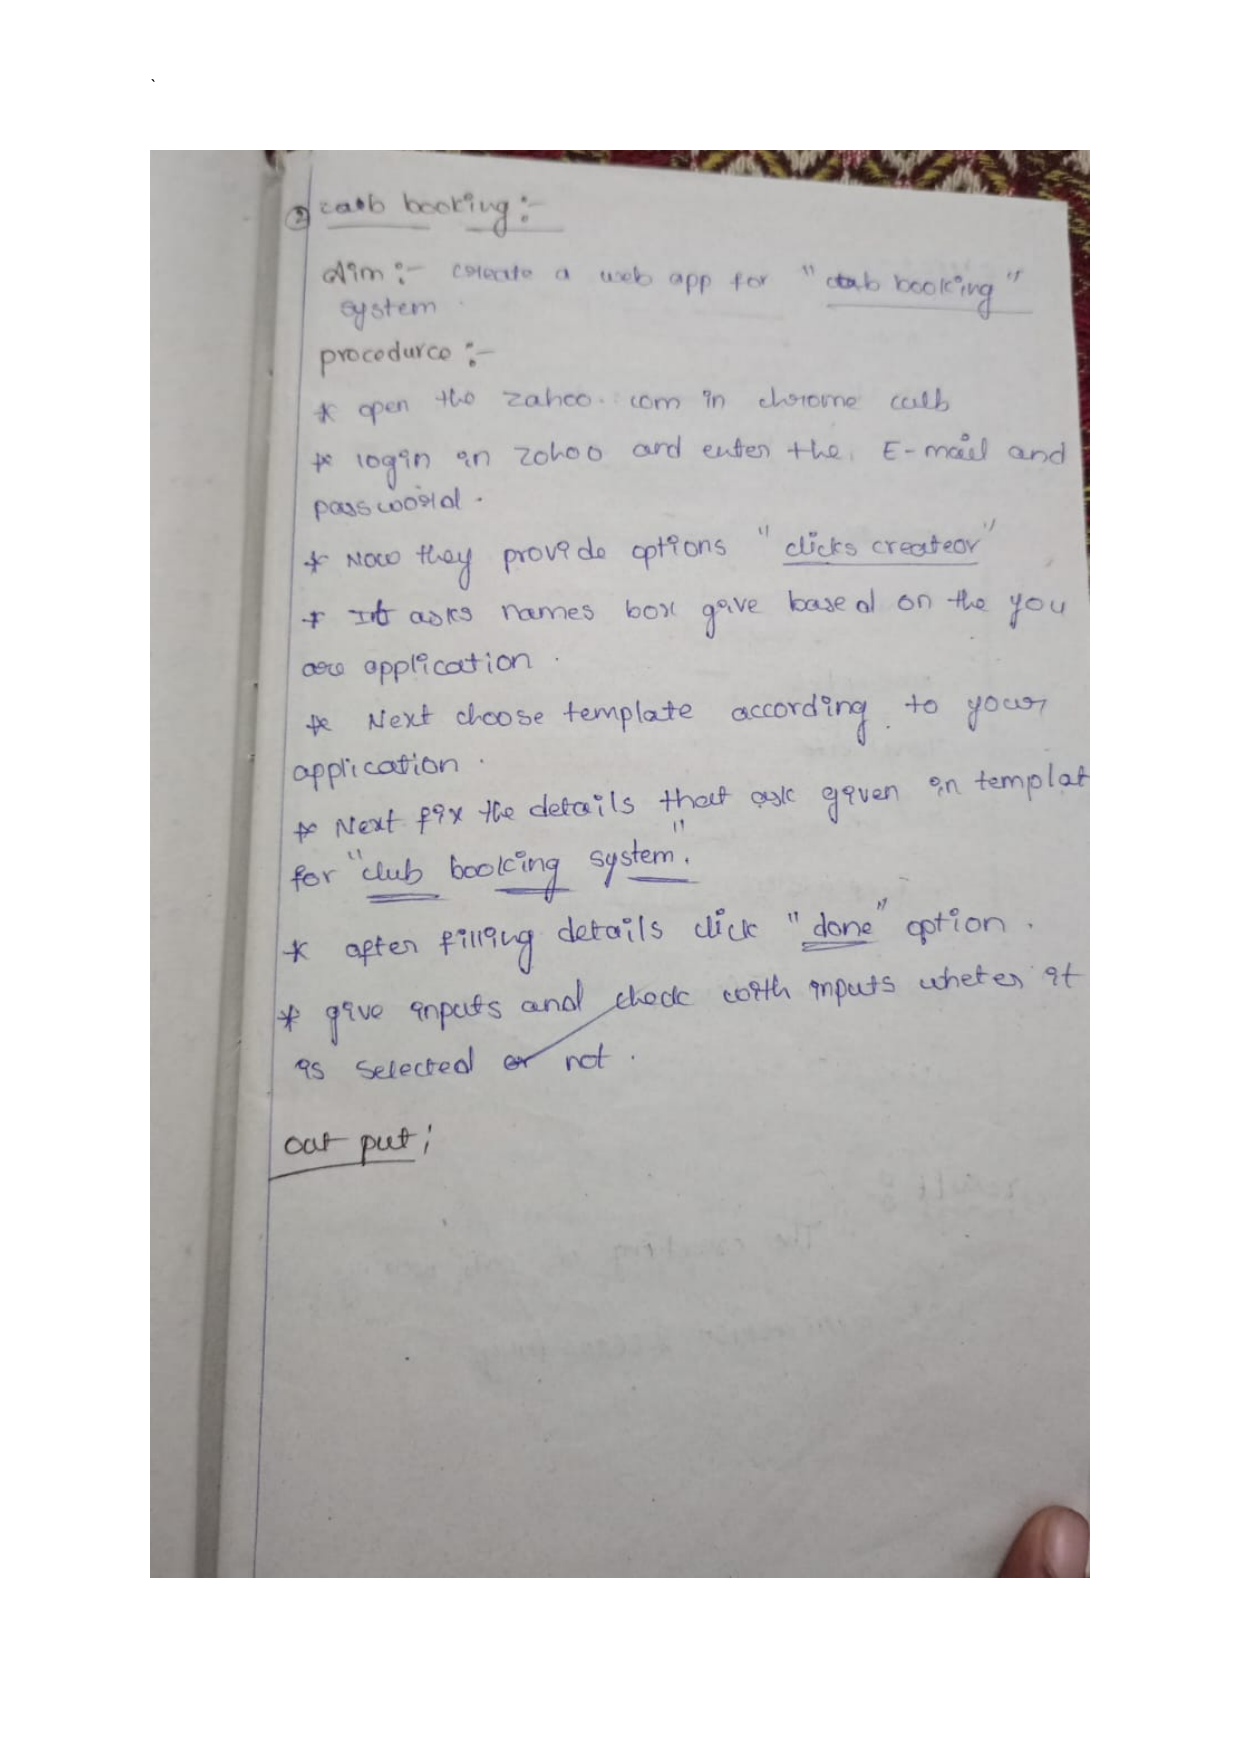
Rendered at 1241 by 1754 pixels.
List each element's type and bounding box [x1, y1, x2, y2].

picture [150, 150, 1090, 1578]
